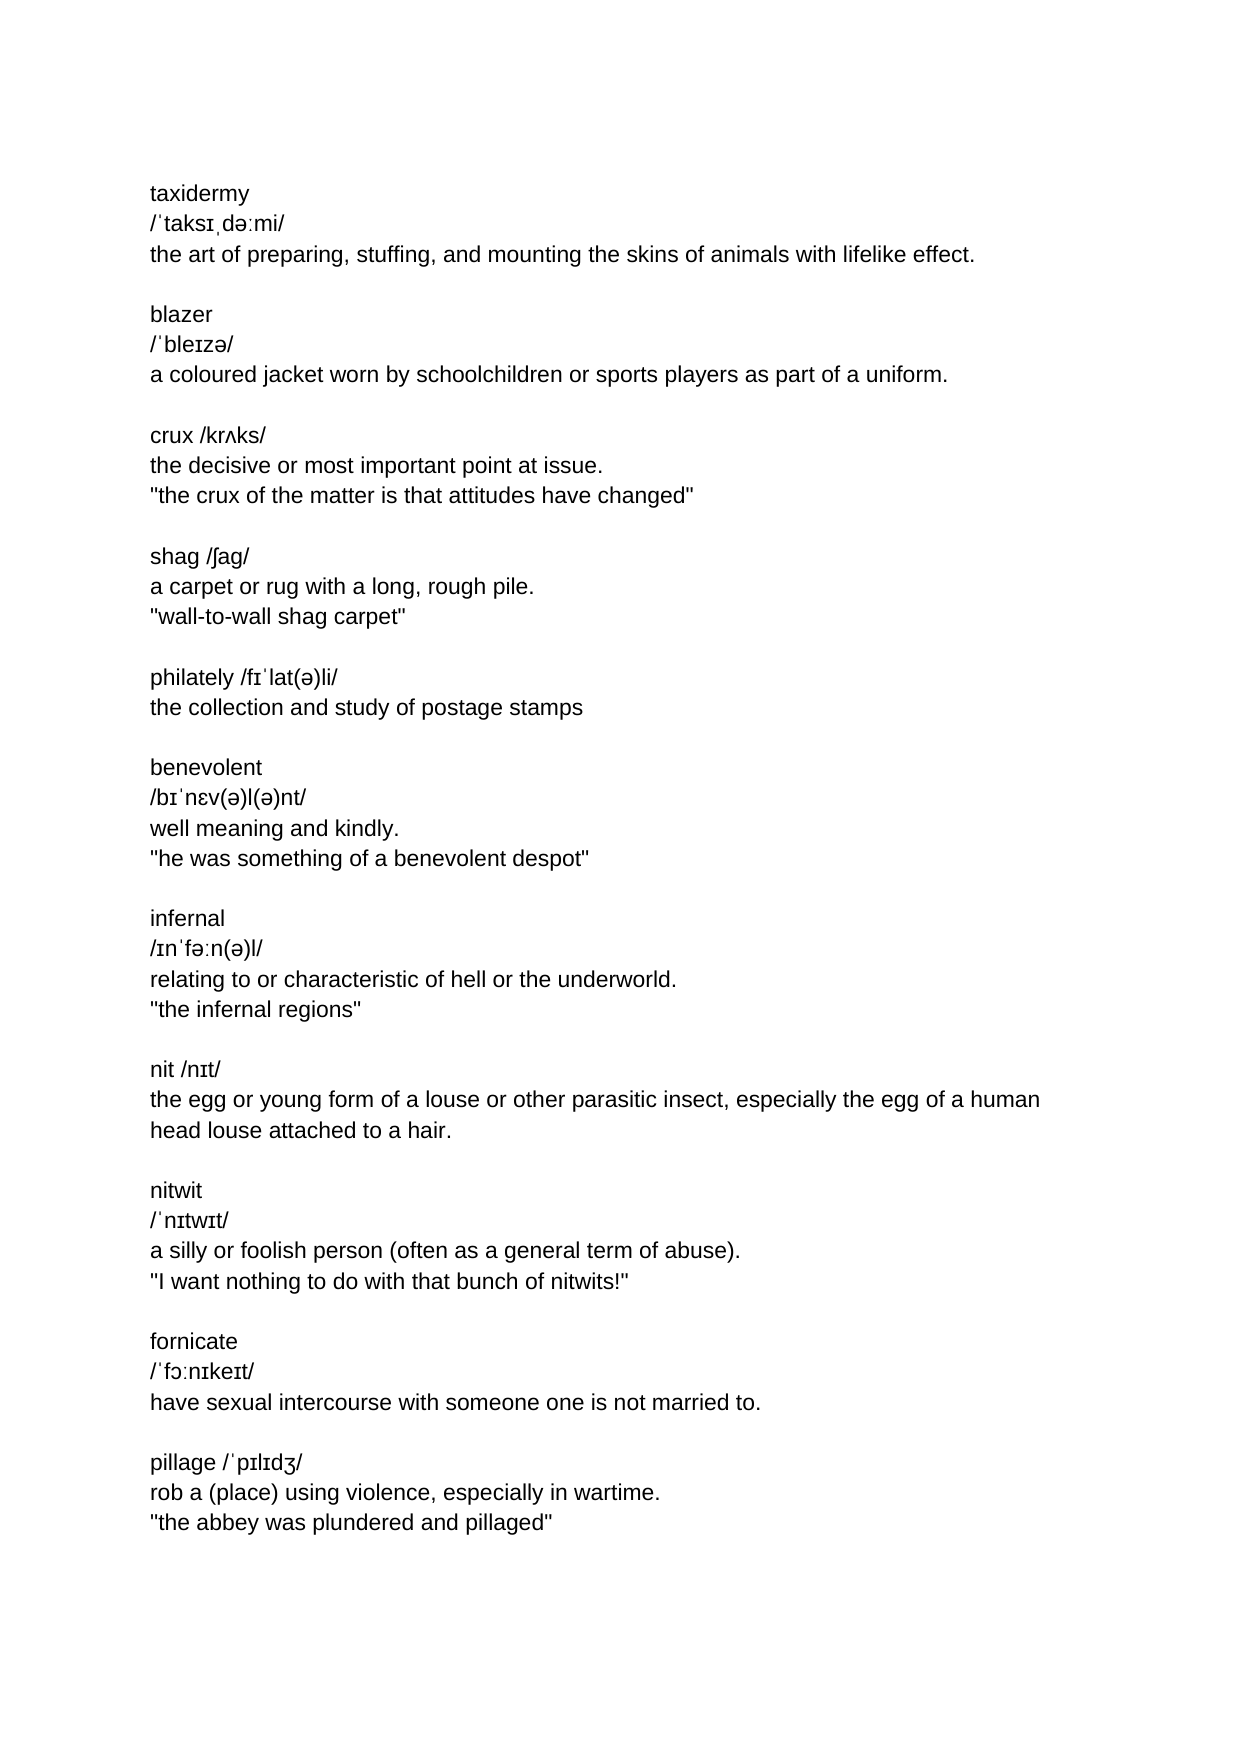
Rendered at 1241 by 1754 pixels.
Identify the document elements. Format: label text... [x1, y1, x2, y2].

text relating to or characteristic of hell or the underworld. [150, 966, 1090, 992]
text have sexual intercourse with someone one is not married to. [150, 1388, 1090, 1415]
text well meaning and kindly. [150, 814, 1090, 841]
text taxidermy [150, 180, 1090, 207]
text the decisive or most important point at issue. [150, 452, 1090, 478]
text a coloured jacket worn by schoolchildren or sports players as part of a uniform. [150, 361, 1090, 388]
text the collection and study of postage stamps [150, 694, 1090, 720]
text /bɪˈnɛv(ə)l(ə)nt/ [150, 784, 1090, 811]
text philately /fɪˈlat(ə)li/ [150, 663, 1090, 690]
text crux /krʌks/ [150, 422, 1090, 448]
text nitwit [150, 1177, 1090, 1203]
text /ɪnˈfəːn(ə)l/ [150, 935, 1090, 962]
text "the abbey was plundered and pillaged" [150, 1509, 1090, 1536]
text /ˈfɔːnɪkeɪt/ [150, 1358, 1090, 1385]
text fornicate [150, 1328, 1090, 1354]
text rob a (place) using violence, especially in wartime. [150, 1479, 1090, 1506]
text "I want nothing to do with that bunch of nitwits!" [150, 1268, 1090, 1294]
text a silly or foolish person (often as a general term of abuse). [150, 1237, 1090, 1264]
text "he was something of a benevolent despot" [150, 845, 1090, 871]
text the egg or young form of a louse or other parasitic insect, especially the egg of a human head louse attached to a hair. [150, 1086, 1090, 1143]
text pillage /ˈpɪlɪdʒ/ [150, 1449, 1090, 1475]
text "wall-to-wall shag carpet" [150, 603, 1090, 629]
text /ˈtaksɪˌdəːmi/ [150, 210, 1090, 237]
text a carpet or rug with a long, rough pile. [150, 573, 1090, 599]
text /ˈbleɪzə/ [150, 331, 1090, 358]
text nit /nɪt/ [150, 1056, 1090, 1083]
text benevolent [150, 754, 1090, 781]
text /ˈnɪtwɪt/ [150, 1207, 1090, 1234]
text "the infernal regions" [150, 996, 1090, 1022]
text "the crux of the matter is that attitudes have changed" [150, 482, 1090, 509]
text shag /ʃaɡ/ [150, 543, 1090, 569]
text the art of preparing, stuffing, and mounting the skins of animals with lifelike effect. [150, 241, 1090, 267]
text blazer [150, 301, 1090, 327]
text infernal [150, 905, 1090, 932]
